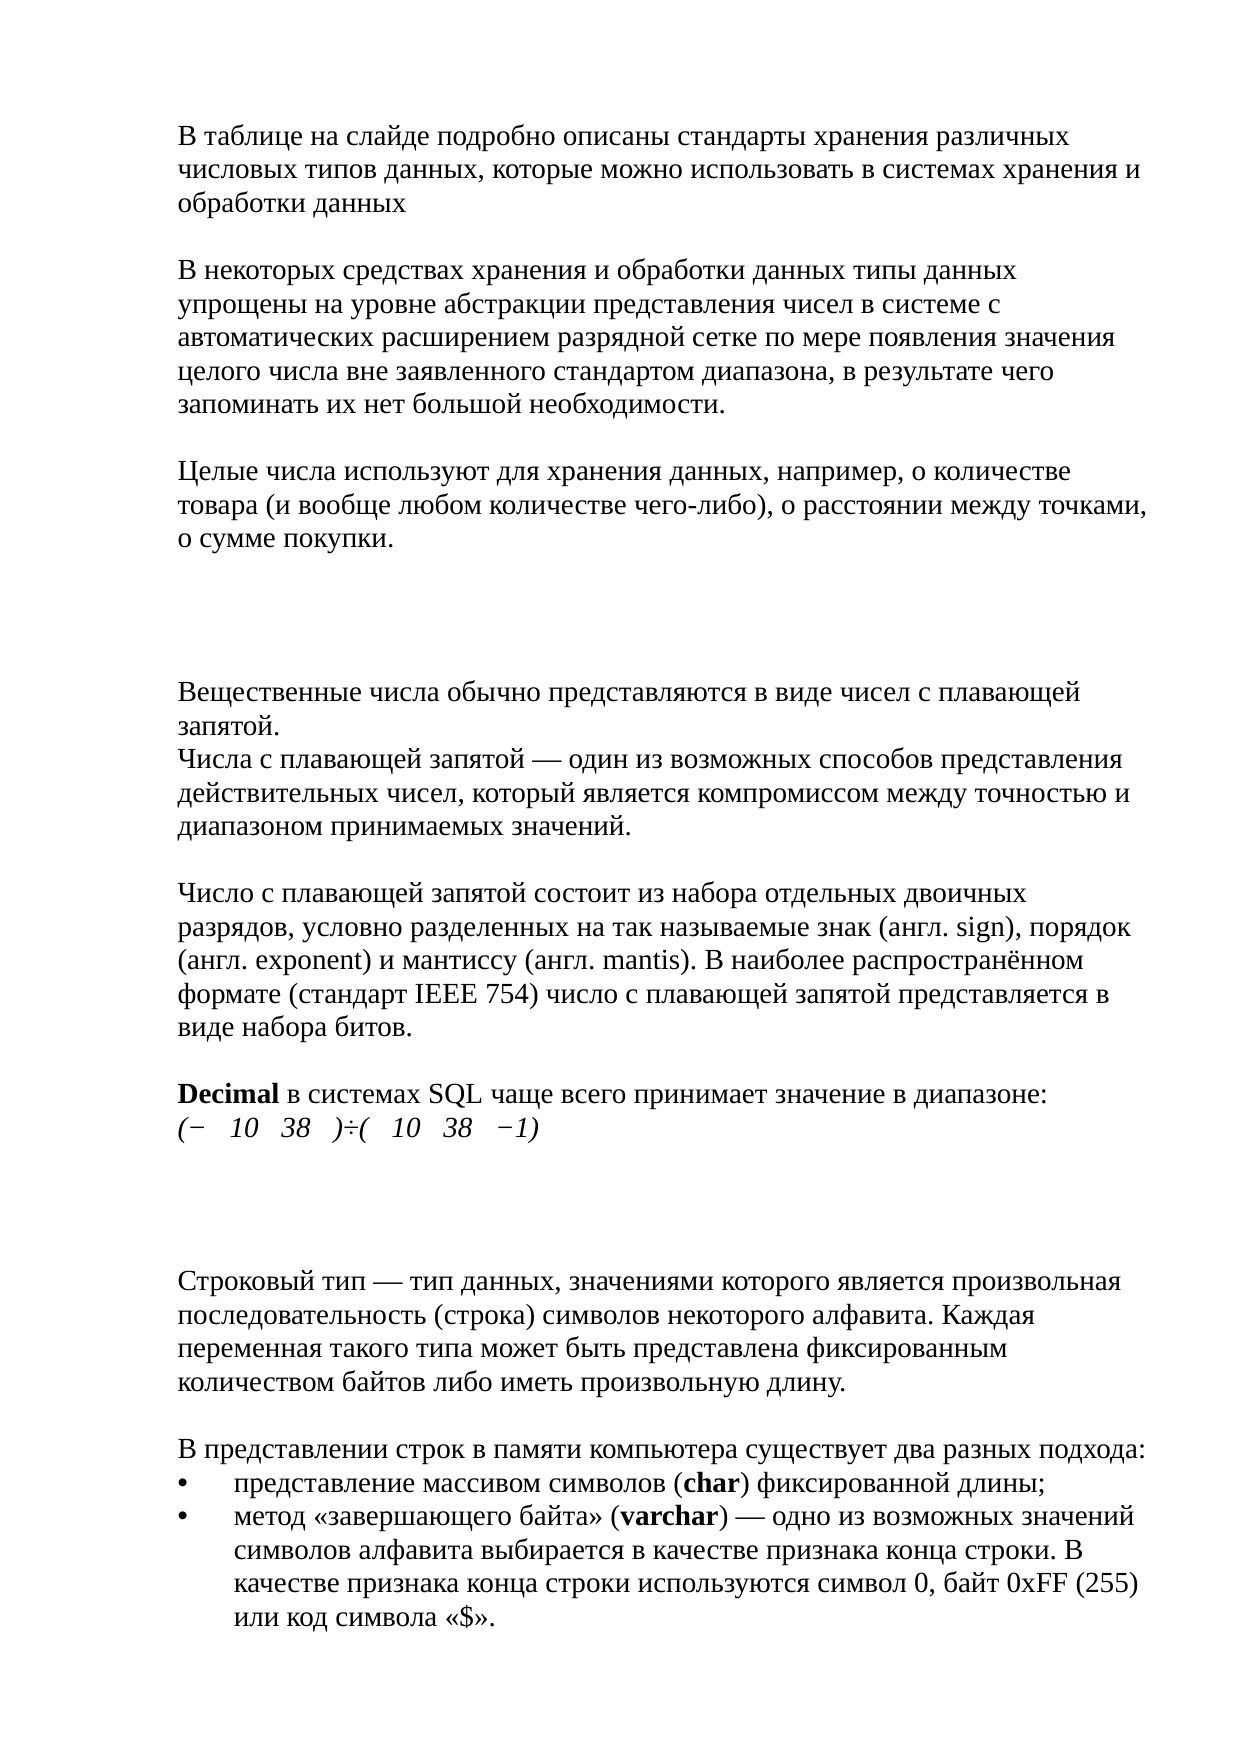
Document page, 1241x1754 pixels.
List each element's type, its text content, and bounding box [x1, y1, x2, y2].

text Числа с плавающей запятой — один из возможных способов представления действительных чисел, который является компромиссом между точностью и диапазоном принимаемых значений. [177, 741, 1152, 842]
text Вещественные числа обычно представляются в виде чисел с плавающей запятой. [177, 674, 1152, 741]
text Строковый тип — тип данных, значениями которого является произвольная последовательность (строка) символов некоторого алфавита. Каждая переменная такого типа может быть представлена фиксированным количеством байтов либо иметь произвольную длину. [177, 1263, 1152, 1398]
list представление массивом символов (char) фиксированной длины; [177, 1465, 1152, 1498]
text Decimal в системах SQL чаще всего принимает значение в диапазоне: (−﷐10﷮38﷯)÷(﷐10﷮38﷯−1) [177, 1077, 1152, 1144]
text В представлении строк в памяти компьютера существует два разных подхода: [177, 1431, 1152, 1465]
text Целые числа используют для хранения данных, например, о количестве товара (и вообще любом количестве чего-либо), о расстоянии между точками, о сумме покупки. [177, 453, 1152, 554]
text В таблице на слайде подробно описаны стандарты хранения различных числовых типов данных, которые можно использовать в системах хранения и обработки данных [177, 118, 1152, 219]
list метод «завершающего байта» (varchar) — одно из возможных значений символов алфавита выбирается в качестве признака конца строки. В качестве признака конца строки используются символ 0, байт 0xFF (255) или код символа «$». [177, 1498, 1152, 1633]
text В некоторых средствах хранения и обработки данных типы данных упрощены на уровне абстракции представления чисел в системе с автоматических расширением разрядной сетке по мере появления значения целого числа вне заявленного стандартом диапазона, в результате чего запоминать их нет большой необходимости. [177, 252, 1152, 420]
text Число с плавающей запятой состоит из набора отдельных двоичных разрядов, условно разделенных на так называемые знак (англ. sign), порядок (англ. exponent) и мантиссу (англ. mantis). В наиболее распространённом формате (стандарт IEEE 754) число с плавающей запятой представляется в виде набора битов. [177, 875, 1152, 1043]
